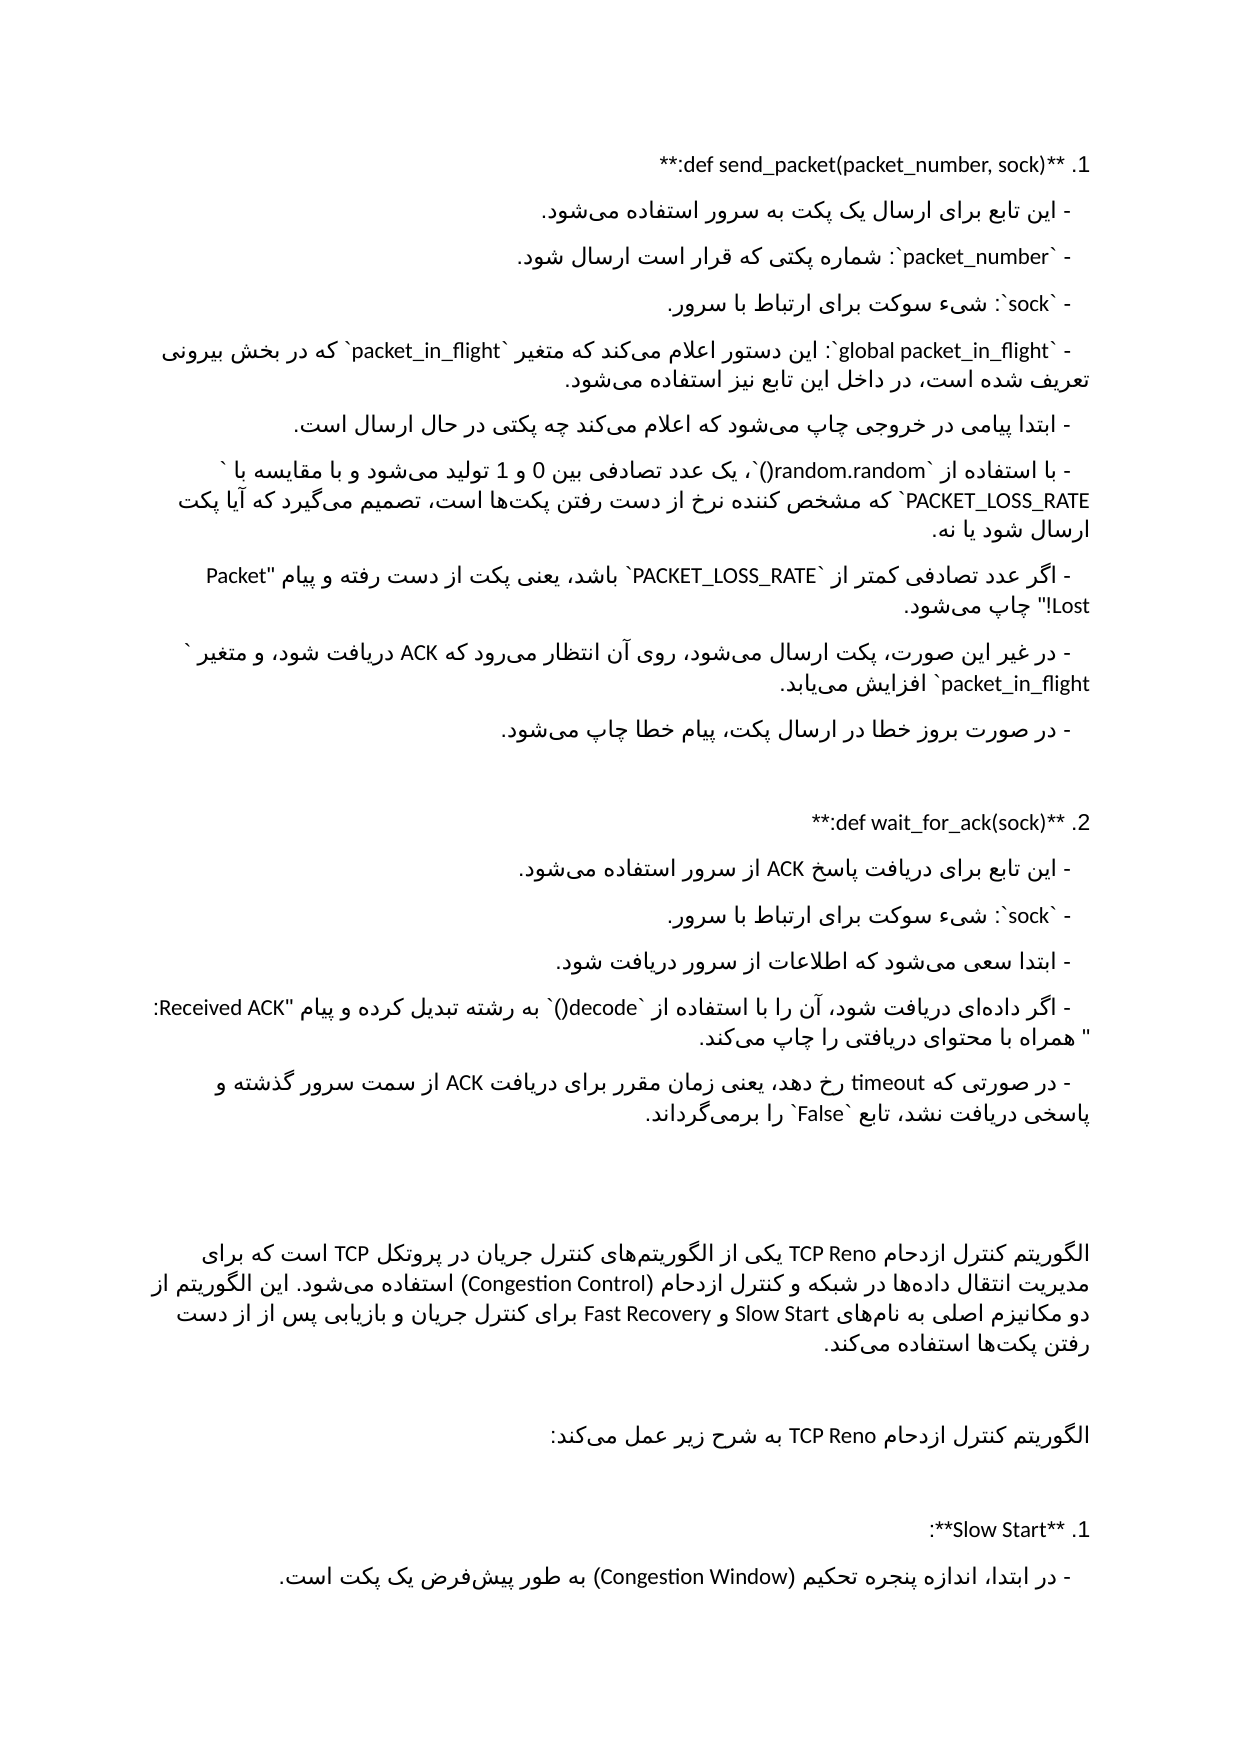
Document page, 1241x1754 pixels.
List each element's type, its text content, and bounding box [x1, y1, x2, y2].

text - این تابع برای دریافت پاسخ ACK از سرور استفاده می‌شود. [150, 854, 1090, 882]
text - ابتدا سعی می‌شود که اطلاعات از سرور دریافت شود. [150, 948, 1090, 974]
text الگوریتم کنترل ازدحام TCP Reno به شرح زیر عمل می‌کند: [150, 1422, 1090, 1449]
text - `global packet_in_flight`: این دستور اعلام می‌کند که متغیر `packet_in_flight` که در بخش بیرونی تعریف شده است، در داخل این تابع نیز استفاده می‌شود. [150, 336, 1090, 392]
text - در صورت بروز خطا در ارسال پکت، پیام خطا چاپ می‌شود. [150, 716, 1090, 742]
text 1. **Slow Start**: [150, 1515, 1090, 1543]
text - اگر داده‌ای دریافت شود، آن را با استفاده از `decode()` به رشته تبدیل کرده و پیام "Received ACK: " همراه با محتوای دریافتی را چاپ می‌کند. [150, 993, 1090, 1050]
text - `sock`: شیء سوکت برای ارتباط با سرور. [150, 289, 1090, 317]
text - `packet_number`: شماره پکتی که قرار است ارسال شود. [150, 242, 1090, 270]
text 2. **def wait_for_ack(sock):** [150, 808, 1090, 836]
text - در صورتی که timeout رخ دهد، یعنی زمان مقرر برای دریافت ACK از سمت سرور گذشته و پاسخی دریافت نشد، تابع `False` را برمی‌گرداند. [150, 1068, 1090, 1127]
text - این تابع برای ارسال یک پکت به سرور استفاده می‌شود. [150, 197, 1090, 223]
text - اگر عدد تصادفی کمتر از `PACKET_LOSS_RATE` باشد، یعنی پکت از دست رفته و پیام "Packet Lost!" چاپ می‌شود. [150, 561, 1090, 620]
text 1. **def send_packet(packet_number, sock):** [150, 150, 1090, 178]
text - در ابتدا، اندازه پنجره تحکیم (Congestion Window) به طور پیش‌فرض یک پکت است. [150, 1562, 1090, 1590]
text - ابتدا پیامی در خروجی چاپ می‌شود که اعلام می‌کند چه پکتی در حال ارسال است. [150, 411, 1090, 437]
text - با استفاده از `random.random()`، یک عدد تصادفی بین 0 و 1 تولید می‌شود و با مقایسه با `PACKET_LOSS_RATE` که مشخص کننده نرخ از دست رفتن پکت‌ها است، تصمیم می‌گیرد که آیا پکت ارسال شود یا نه. [150, 456, 1090, 543]
text الگوریتم کنترل ازدحام TCP Reno یکی از الگوریتم‌های کنترل جریان در پروتکل TCP است که برای مدیریت انتقال داده‌ها در شبکه و کنترل ازدحام (Congestion Control) استفاده می‌شود. این الگوریتم از دو مکانیزم اصلی به نام‌های Slow Start و Fast Recovery برای کنترل جریان و بازیابی پس از از دست رفتن پکت‌ها استفاده می‌کند. [150, 1239, 1090, 1356]
text - در غیر این صورت، پکت ارسال می‌شود، روی آن انتظار می‌رود که ACK دریافت شود، و متغیر `packet_in_flight` افزایش می‌یابد. [150, 638, 1090, 697]
text - `sock`: شیء سوکت برای ارتباط با سرور. [150, 901, 1090, 929]
